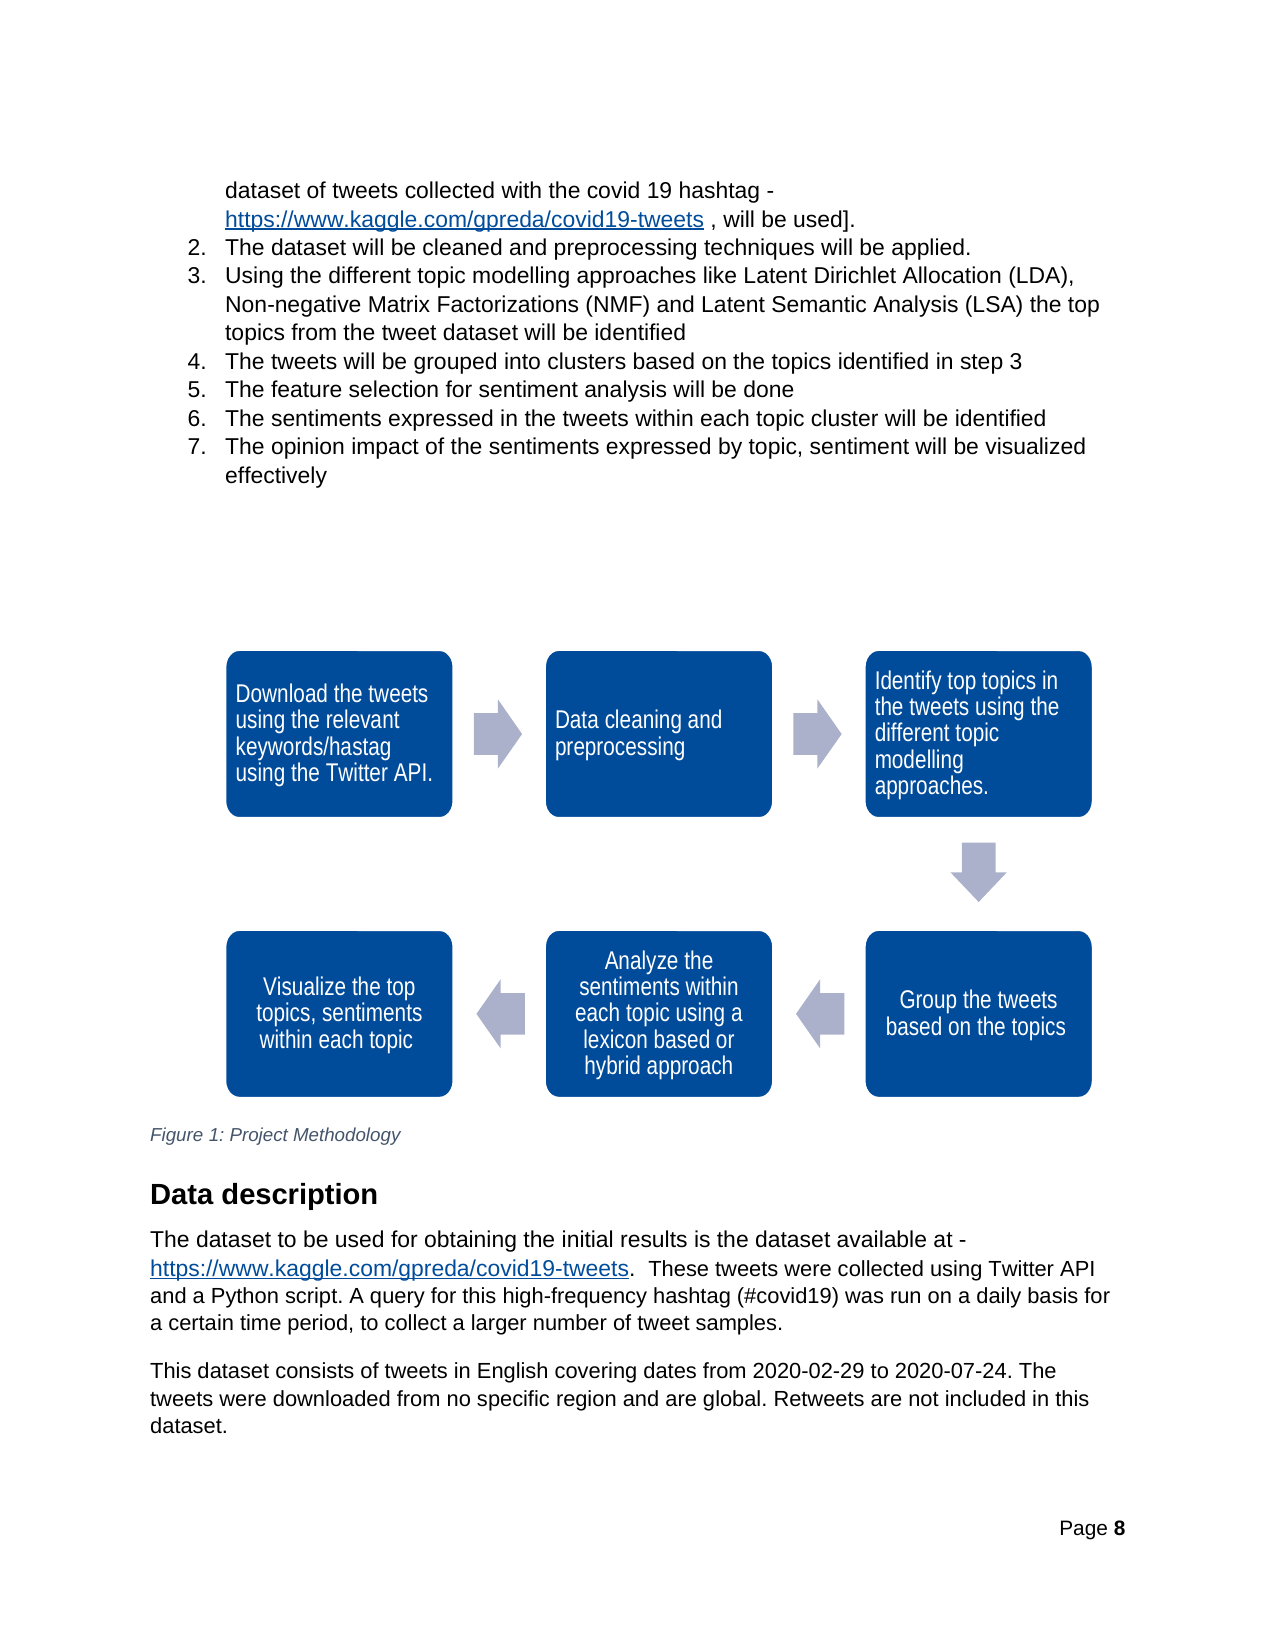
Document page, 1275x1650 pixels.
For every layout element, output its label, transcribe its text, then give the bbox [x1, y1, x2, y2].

text This dataset consists of tweets in English covering dates from 2020-02-29 to 2020-07-24. The tweets were downloaded from no specific region and are global. Retweets are not included in this dataset. [150, 1358, 1125, 1438]
list The dataset will be cleaned and preprocessing techniques will be applied. [187, 234, 1125, 260]
text The dataset to be used for obtaining the initial results is the dataset available at - https://www.kaggle.com/gpreda/covid19-tweets. These tweets were collected using Twitter API and a Python script. A query for this high-frequency hashtag (#covid19) was run on a daily basis for a certain time period, to collect a larger number of tweet samples. [150, 1226, 1125, 1335]
list Using the different topic modelling approaches like Latent Dirichlet Allocation (LDA), Non-negative Matrix Factorizations (NMF) and Latent Semantic Analysis (LSA) the top topics from the tweet dataset will be identified [187, 262, 1125, 346]
list The feature selection for sentiment analysis will be done [187, 376, 1125, 403]
list The opinion impact of the sentiments expressed by topic, sentiment will be visualized effectively [187, 433, 1125, 488]
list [187, 177, 1125, 232]
subtitle Data description [150, 1177, 1125, 1210]
list The sentiments expressed in the tweets within each topic cluster will be identified [187, 405, 1125, 431]
list The tweets will be grouped into clusters based on the topics identified in step 3 [187, 348, 1125, 374]
